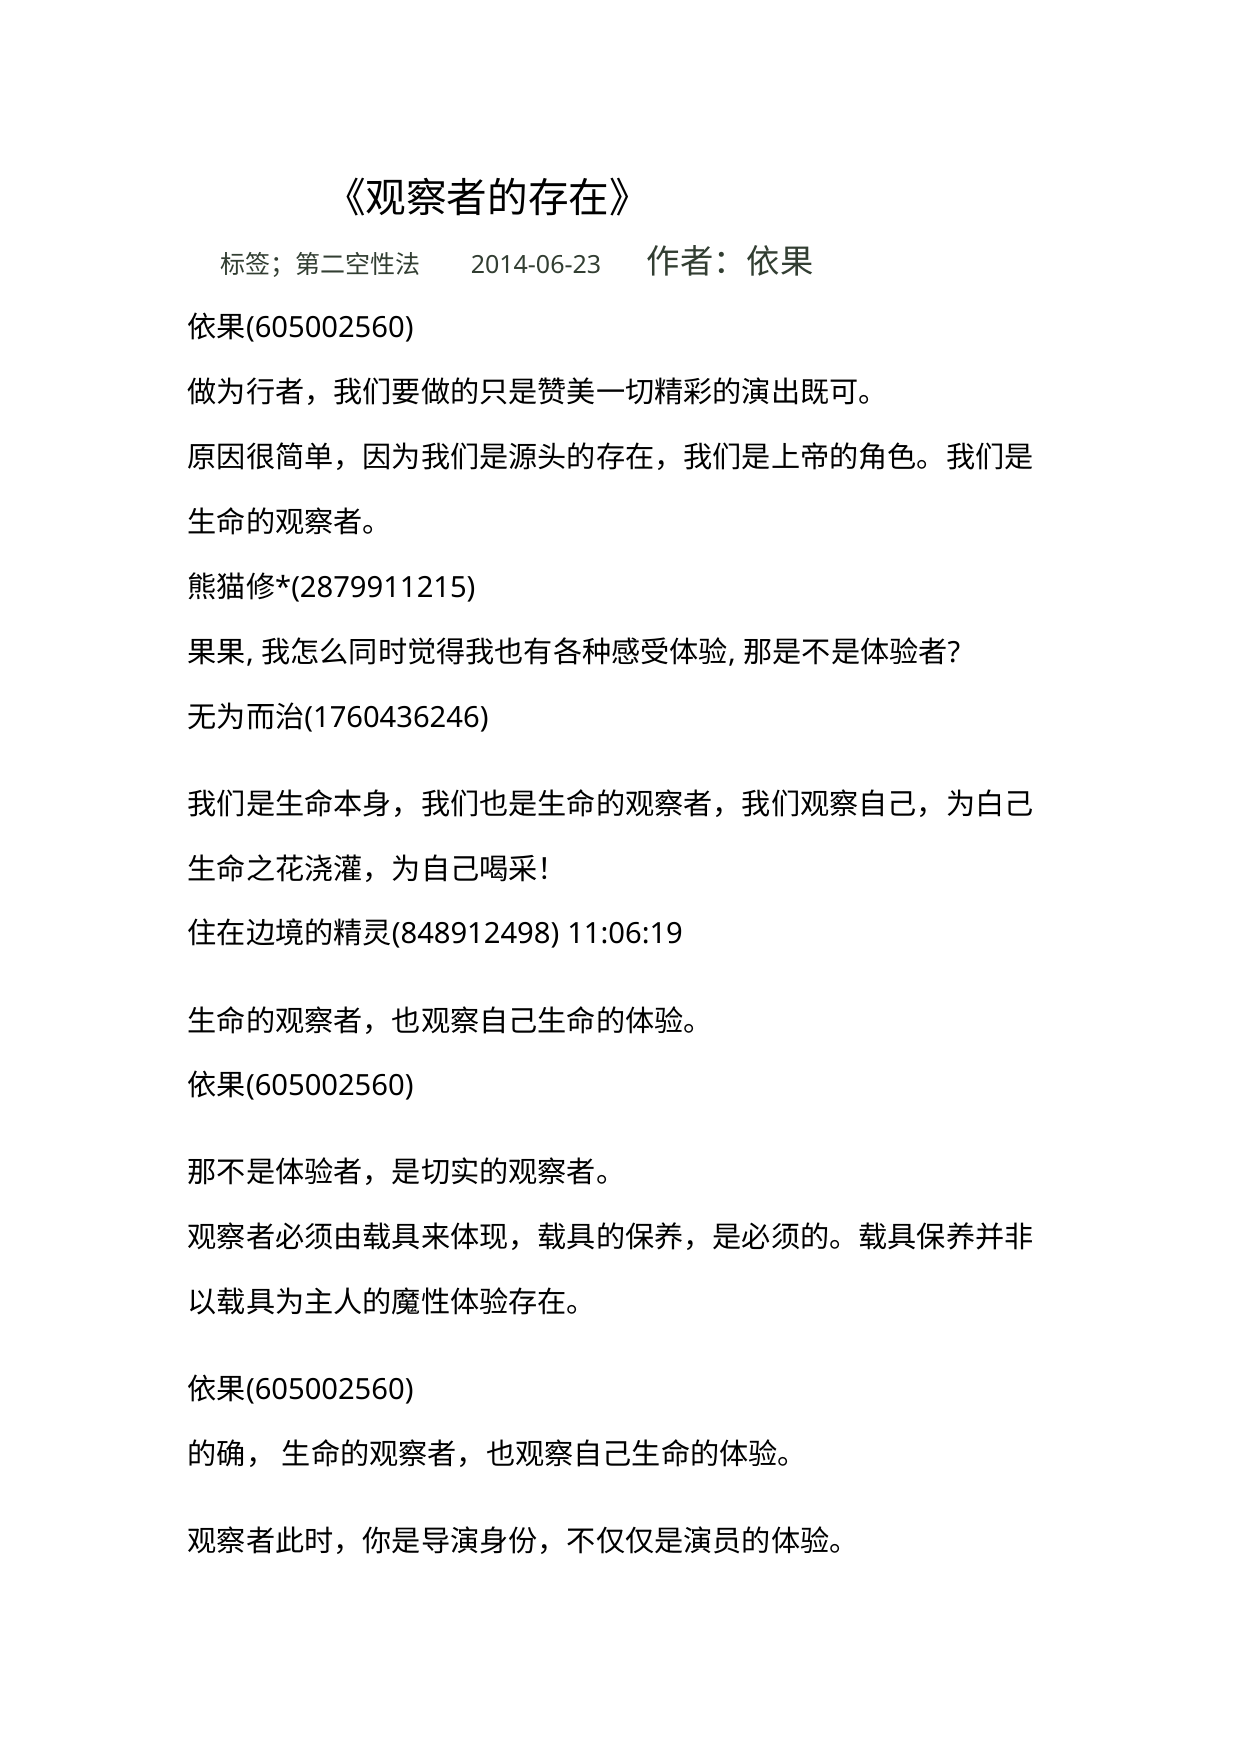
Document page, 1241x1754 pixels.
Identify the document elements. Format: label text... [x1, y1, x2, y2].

text 生命的观察者，也观察自己生命的体验。 依果(605002560) [187, 986, 1053, 1116]
text 标签；第二空性法 2014-06-23 作者：依果 [187, 227, 1053, 292]
text 《观察者的存在》 [187, 162, 1053, 227]
text 观察者此时，你是导演身份，不仅仅是演员的体验。 [187, 1506, 1053, 1571]
text 那不是体验者，是切实的观察者。 观察者必须由载具来体现，载具的保养，是必须的。载具保养并非以载具为主人的魔性体验存在。 [187, 1138, 1053, 1333]
text 依果(605002560) 的确， 生命的观察者，也观察自己生命的体验。 [187, 1354, 1053, 1484]
text 果果, 我怎么同时觉得我也有各种感受体验, 那是不是体验者? 无为而治(1760436246) [187, 617, 1053, 747]
text 我们是生命本身，我们也是生命的观察者，我们观察自己，为白己生命之花浇灌，为自己喝采！ 住在边境的精灵(848912498) 11:06:19 [187, 769, 1053, 964]
text 依果(605002560) [187, 292, 1053, 357]
text 做为行者，我们要做的只是赞美一切精彩的演出既可。 原因很简单，因为我们是源头的存在，我们是上帝的角色。我们是生命的观察者。 熊猫修*(2879911215) [187, 357, 1053, 617]
